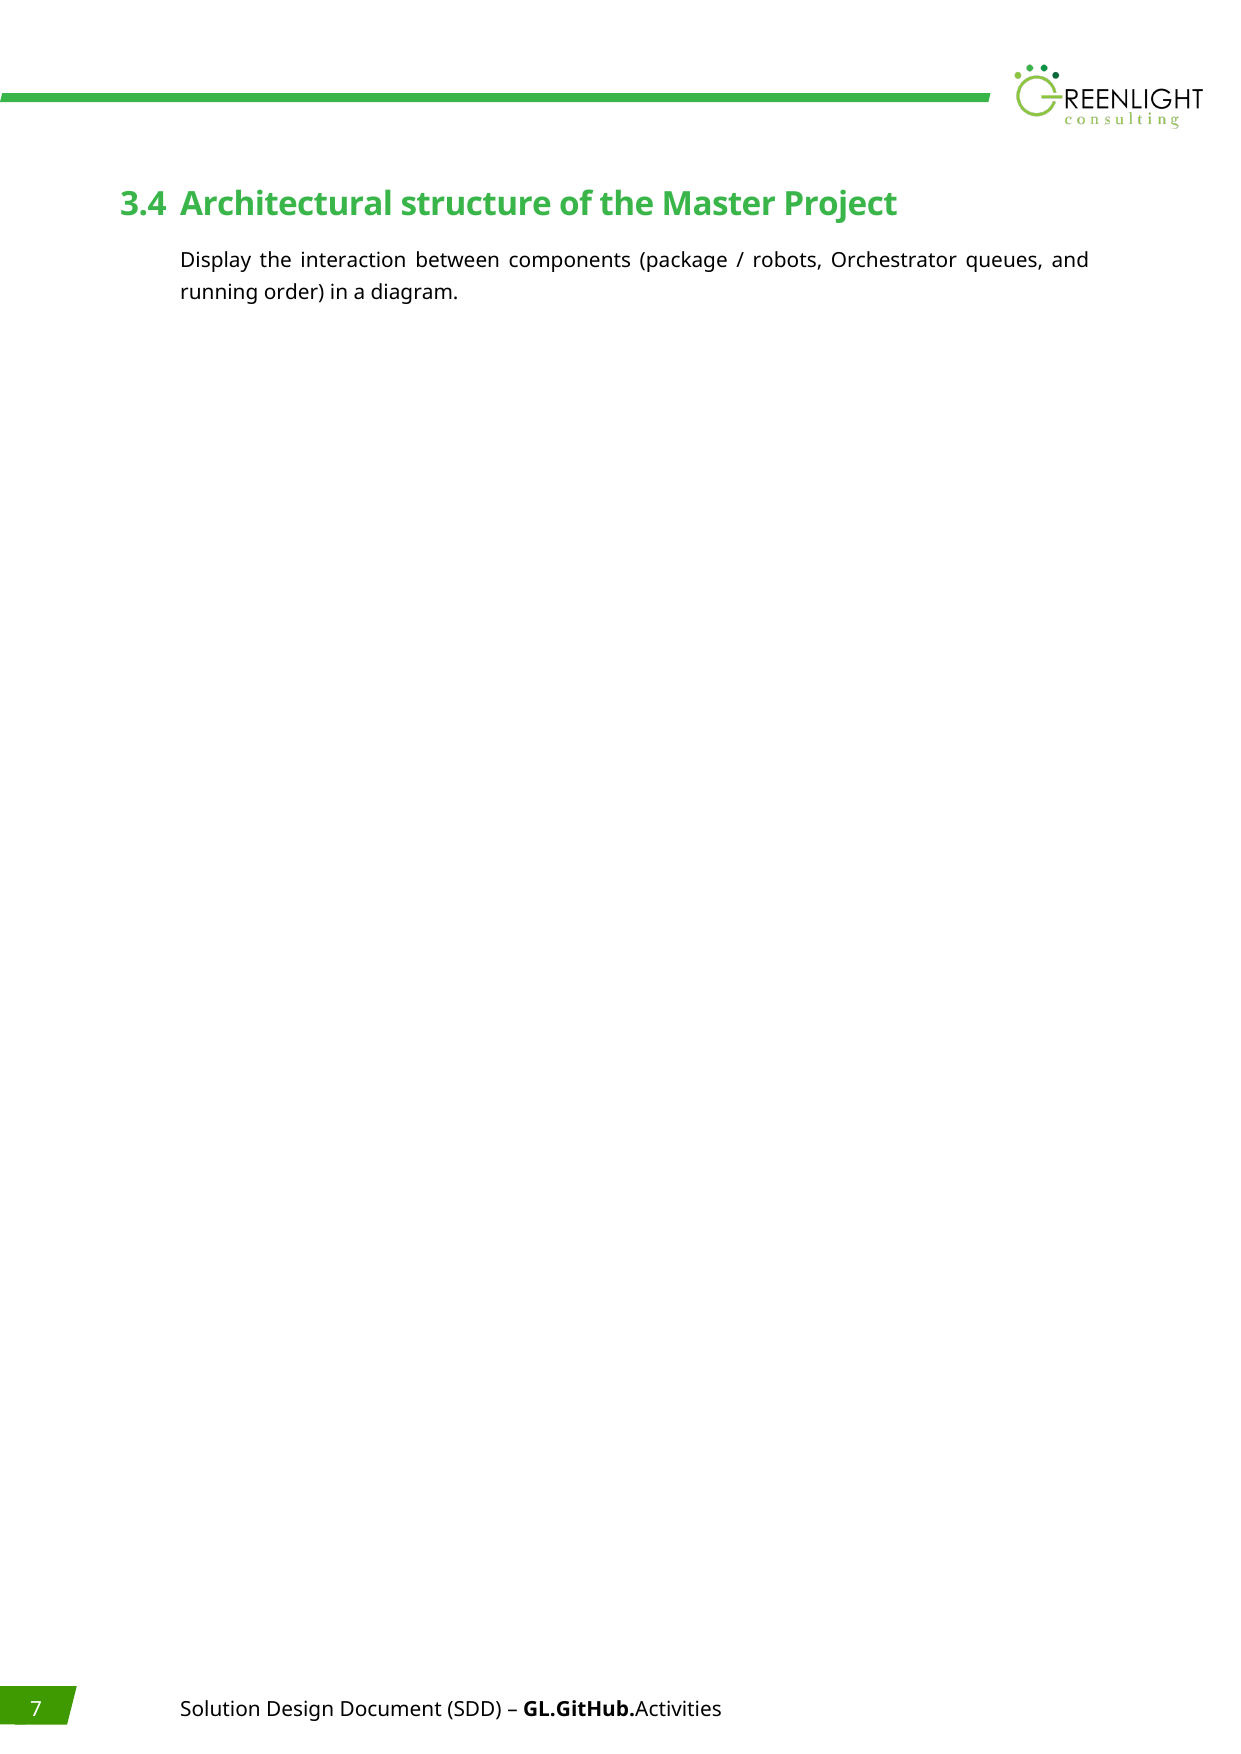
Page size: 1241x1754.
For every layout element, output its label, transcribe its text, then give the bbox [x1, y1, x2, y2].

subtitle Architectural structure of the Master Project [120, 180, 1090, 225]
text Display the interaction between components (package / robots, Orchestrator queues, and running order) in a diagram. [180, 245, 1090, 306]
picture [1010, 59, 1208, 136]
